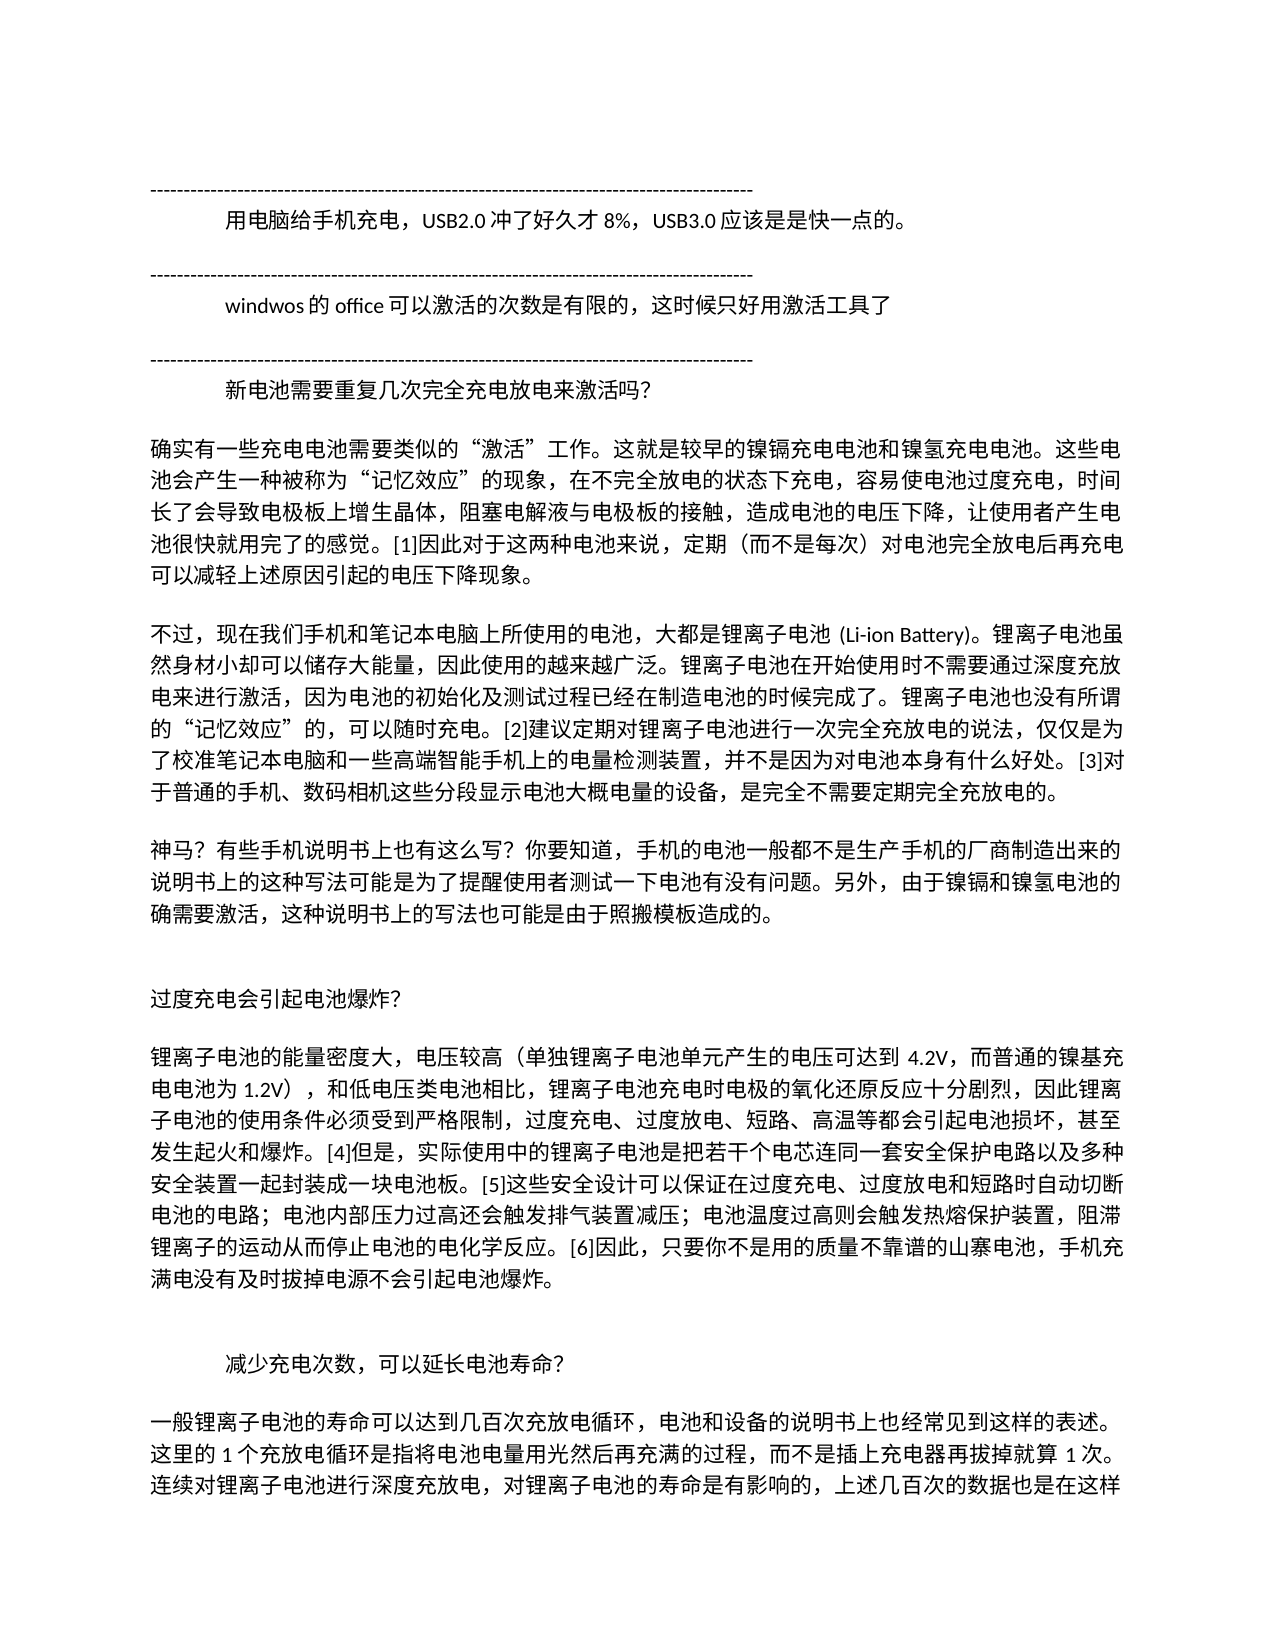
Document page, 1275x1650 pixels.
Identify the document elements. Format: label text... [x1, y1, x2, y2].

text ------------------------------------------------------------------------------------------ [150, 262, 1125, 288]
text 用电脑给手机充电，USB2.0冲了好久才8%，USB3.0应该是是快一点的。 [150, 203, 1125, 235]
text 锂离子电池的能量密度大，电压较高（单独锂离子电池单元产生的电压可达到4.2V，而普通的镍基充电电池为1.2V），和低电压类电池相比，锂离子电池充电时电极的氧化还原反应十分剧烈，因此锂离子电池的使用条件必须受到严格限制，过度充电、过度放电、短路、高温等都会引起电池损坏，甚至发生起火和爆炸。[4]但是，实际使用中的锂离子电池是把若干个电芯连同一套安全保护电路以及多种安全装置一起封装成一块电池板。[5]这些安全设计可以保证在过度充电、过度放电和短路时自动切断电池的电路；电池内部压力过高还会触发排气装置减压；电池温度过高则会触发热熔保护装置，阻滞锂离子的运动从而停止电池的电化学反应。[6]因此，只要你不是用的质量不靠谱的山寨电池，手机充满电没有及时拔掉电源不会引起电池爆炸。 [150, 1040, 1125, 1293]
text ------------------------------------------------------------------------------------------ [150, 177, 1125, 203]
text 不过，现在我们手机和笔记本电脑上所使用的电池，大都是锂离子电池 (Li-ion Battery)。锂离子电池虽然身材小却可以储存大能量，因此使用的越来越广泛。锂离子电池在开始使用时不需要通过深度充放电来进行激活，因为电池的初始化及测试过程已经在制造电池的时候完成了。锂离子电池也没有所谓的“记忆效应”的，可以随时充电。[2]建议定期对锂离子电池进行一次完全充放电的说法，仅仅是为了校准笔记本电脑和一些高端智能手机上的电量检测装置，并不是因为对电池本身有什么好处。[3]对于普通的手机、数码相机这些分段显示电池大概电量的设备，是完全不需要定期完全充放电的。 [150, 617, 1125, 807]
text 过度充电会引起电池爆炸？ [150, 982, 1125, 1013]
text 确实有一些充电电池需要类似的“激活”工作。这就是较早的镍镉充电电池和镍氢充电电池。这些电池会产生一种被称为“记忆效应”的现象，在不完全放电的状态下充电，容易使电池过度充电，时间长了会导致电极板上增生晶体，阻塞电解液与电极板的接触，造成电池的电压下降，让使用者产生电池很快就用完了的感觉。[1]因此对于这两种电池来说，定期（而不是每次）对电池完全放电后再充电可以减轻上述原因引起的电压下降现象。 [150, 432, 1125, 590]
text 减少充电次数，可以延长电池寿命？ [150, 1347, 1125, 1378]
text ------------------------------------------------------------------------------------------ [150, 347, 1125, 373]
text 新电池需要重复几次完全充电放电来激活吗？ [150, 373, 1125, 405]
text windwos的office可以激活的次数是有限的，这时候只好用激活工具了 [150, 288, 1125, 320]
text 神马？有些手机说明书上也有这么写？你要知道，手机的电池一般都不是生产手机的厂商制造出来的，说明书上的这种写法可能是为了提醒使用者测试一下电池有没有问题。另外，由于镍镉和镍氢电池的确需要激活，这种说明书上的写法也可能是由于照搬模板造成的。 [150, 833, 1125, 928]
